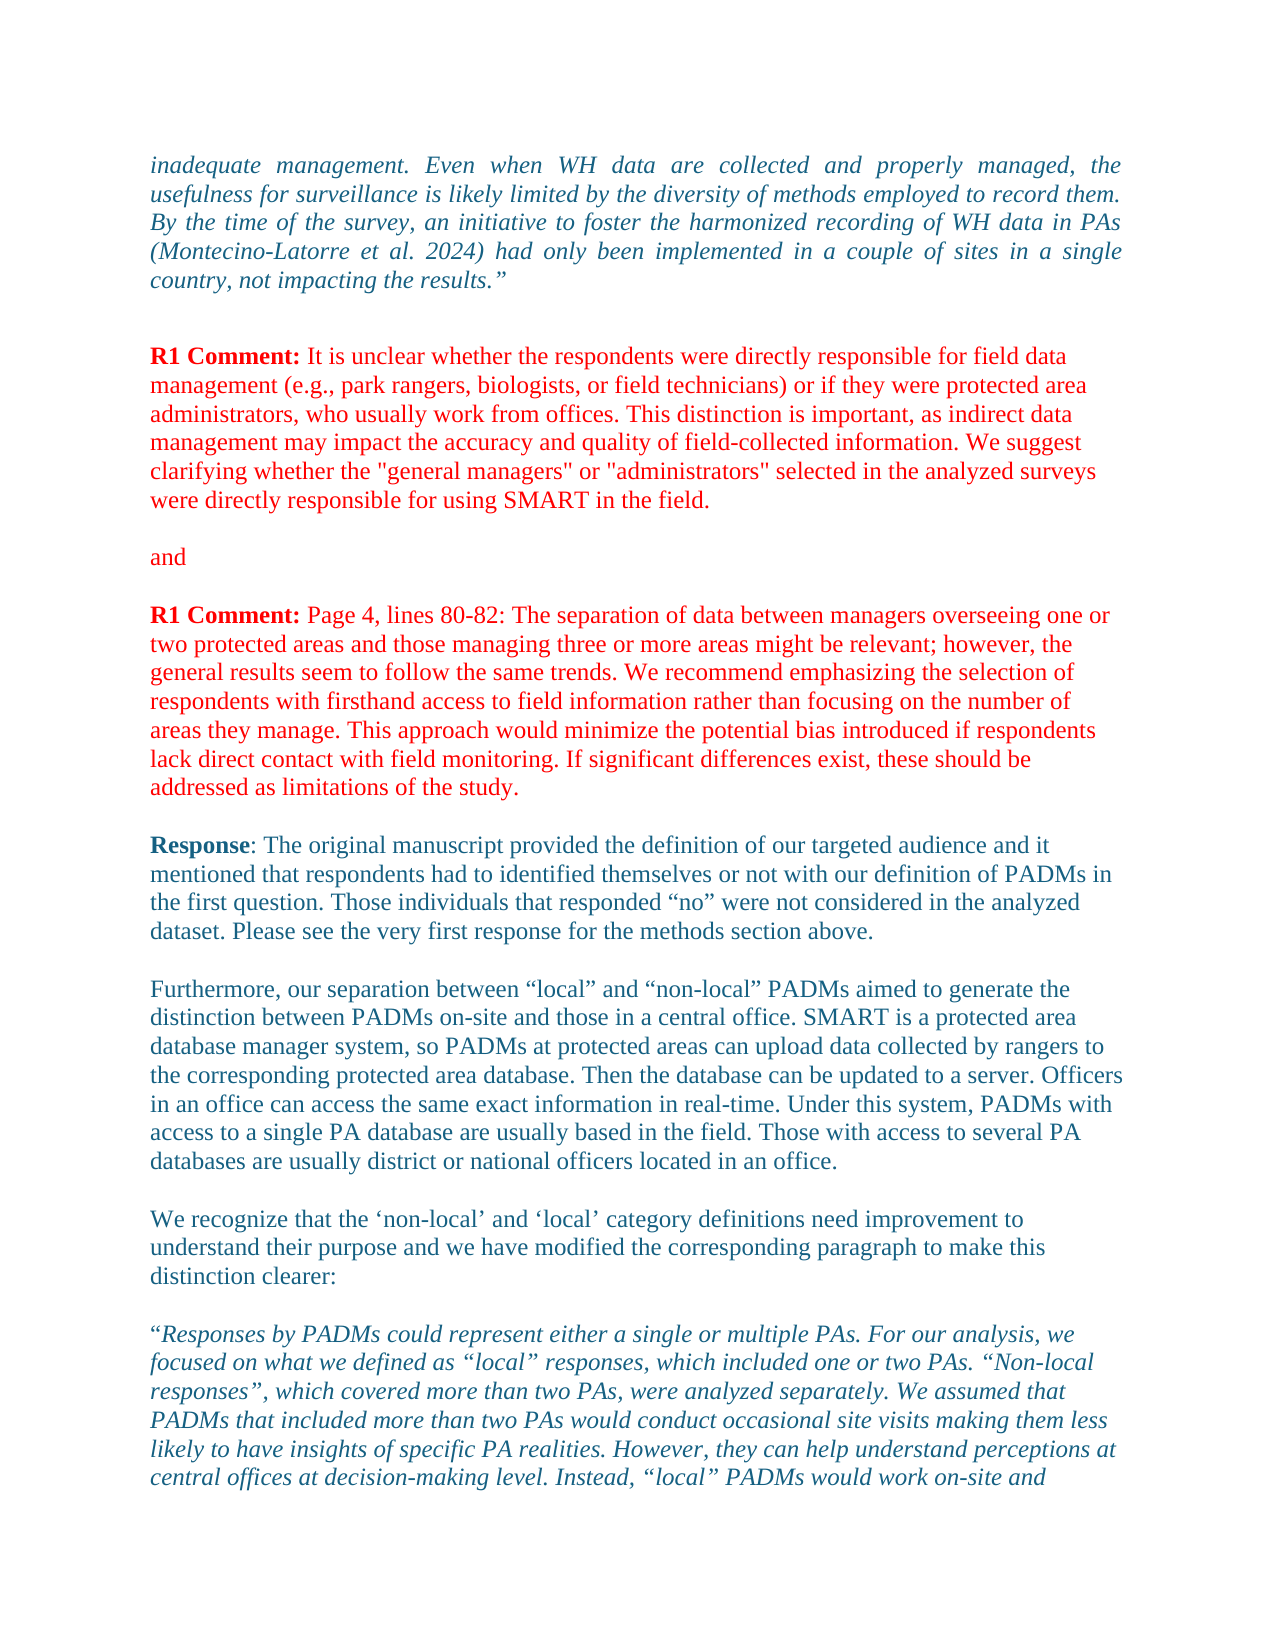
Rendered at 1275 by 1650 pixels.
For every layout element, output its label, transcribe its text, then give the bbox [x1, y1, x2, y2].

text We recognize that the ‘non-local’ and ‘local’ category definitions need improvement to understand their purpose and we have modified the corresponding paragraph to make this distinction clearer: [150, 1204, 1125, 1290]
text R1 Comment: It is unclear whether the respondents were directly responsible for field data management (e.g., park rangers, biologists, or field technicians) or if they were protected area administrators, who usually work from offices. This distinction is important, as indirect data management may impact the accuracy and quality of field-collected information. We suggest clarifying whether the "general managers" or "administrators" selected in the analyzed surveys were directly responsible for using SMART in the field. [150, 341, 1125, 514]
text Response: The original manuscript provided the definition of our targeted audience and it mentioned that respondents had to identified themselves or not with our definition of PADMs in the first question. Those individuals that responded “no” were not considered in the analyzed dataset. Please see the very first response for the methods section above. [150, 830, 1125, 945]
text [150, 150, 1125, 294]
text Furthermore, our separation between “local” and “non-local” PADMs aimed to generate the distinction between PADMs on-site and those in a central office. SMART is a protected area database manager system, so PADMs at protected areas can upload data collected by rangers to the corresponding protected area database. Then the database can be updated to a server. Officers in an office can access the same exact information in real-time. Under this system, PADMs with access to a single PA database are usually based in the field. Those with access to several PA databases are usually district or national officers located in an office. [150, 974, 1125, 1175]
text R1 Comment: Page 4, lines 80-82: The separation of data between managers overseeing one or two protected areas and those managing three or more areas might be relevant; however, the general results seem to follow the same trends. We recommend emphasizing the selection of respondents with firsthand access to field information rather than focusing on the number of areas they manage. This approach would minimize the potential bias introduced if respondents lack direct contact with field monitoring. If significant differences exist, these should be addressed as limitations of the study. [150, 600, 1125, 801]
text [150, 1319, 1125, 1491]
text and [150, 542, 1125, 571]
